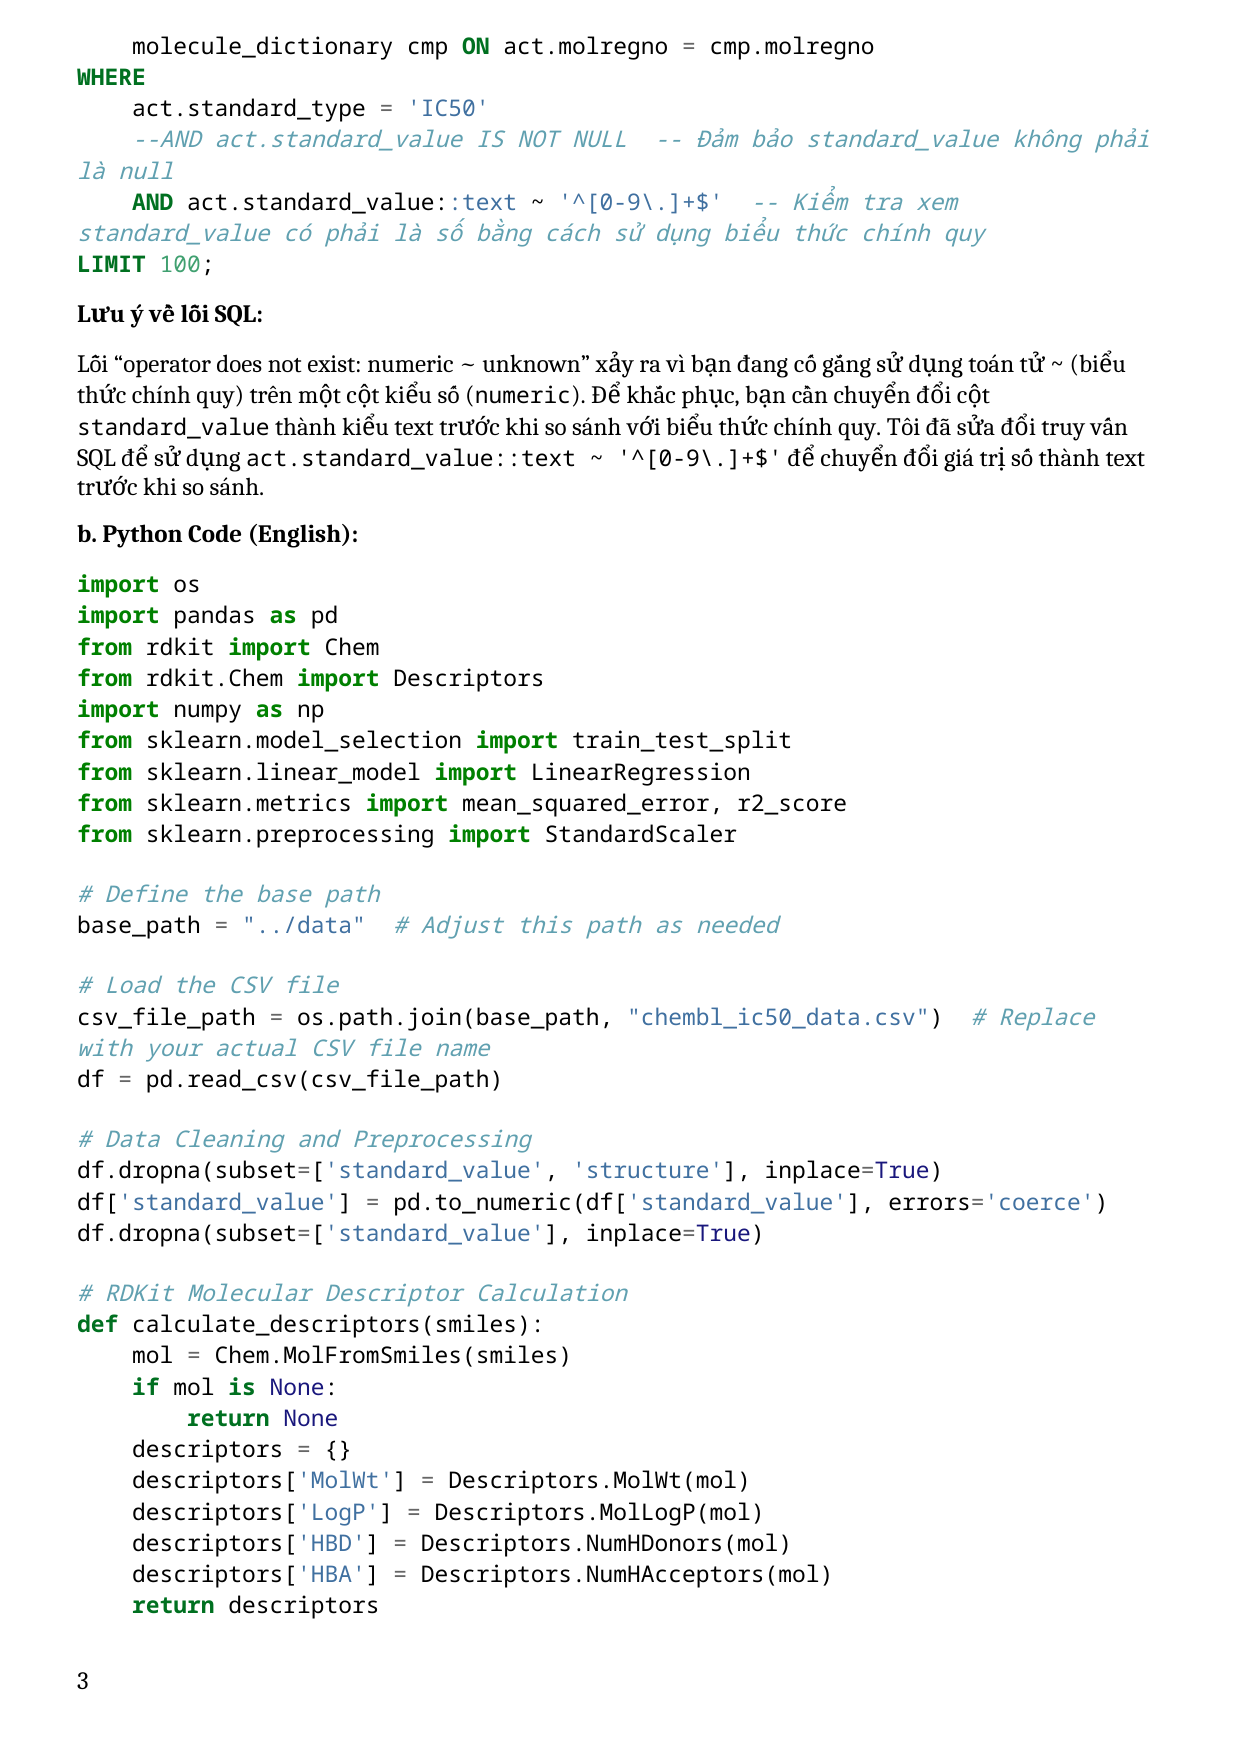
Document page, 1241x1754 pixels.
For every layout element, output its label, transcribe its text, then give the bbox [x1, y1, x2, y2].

text b. Python Code (English): [77, 520, 1163, 549]
text Lỗi “operator does not exist: numeric ~ unknown” xảy ra vì bạn đang cố gắng sử dụng toán tử ~ (biểu thức chính quy) trên một cột kiểu số (numeric). Để khắc phục, bạn cần chuyển đổi cột standard_value thành kiểu text trước khi so sánh với biểu thức chính quy. Tôi đã sửa đổi truy vấn SQL để sử dụng act.standard_value::text ~ '^[0-9\.]+$' để chuyển đổi giá trị số thành text trước khi so sánh. [77, 348, 1163, 502]
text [77, 568, 1163, 1649]
text Lưu ý về lỗi SQL: [77, 300, 1163, 329]
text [77, 29, 1163, 279]
